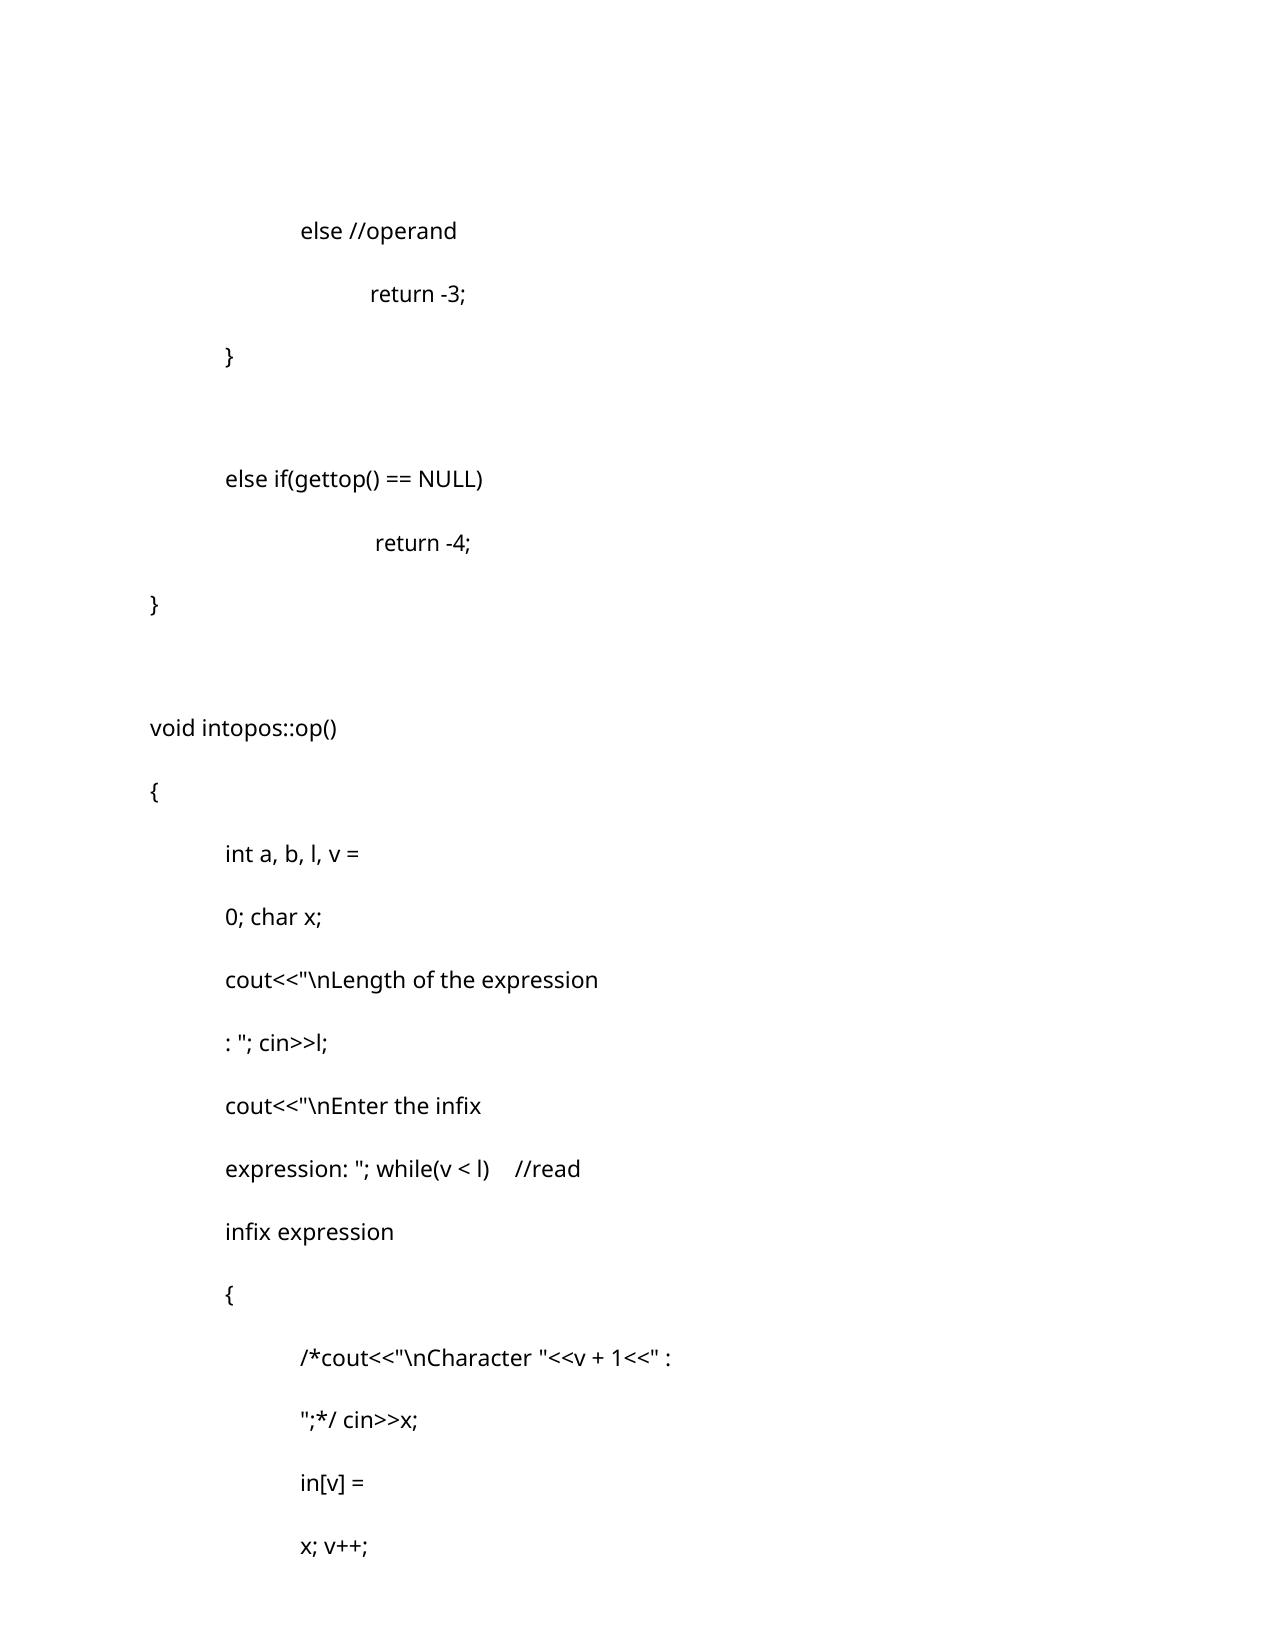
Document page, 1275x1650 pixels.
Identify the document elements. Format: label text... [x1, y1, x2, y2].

text return -3; [139, 278, 466, 309]
text /*cout<<"\nCharacter "<<v + 1<<" : ";*/ cin>>x; [300, 1342, 683, 1436]
text cout<<"\nLength of the expression : "; cin>>l; [225, 964, 605, 1058]
text cout<<"\nEnter the infix expression: "; while(v < l) //read infix expression [225, 1090, 610, 1247]
text void intopos::op() [150, 712, 1135, 743]
text } [150, 588, 1135, 619]
text } [225, 340, 1135, 371]
text else //operand [139, 215, 457, 246]
text { [225, 1278, 1135, 1310]
text else if(gettop() == NULL) [225, 463, 1135, 495]
text return -4; [375, 527, 1135, 558]
text in[v] = x; v++; [300, 1467, 384, 1561]
text int a, b, l, v = 0; char x; [225, 838, 371, 932]
text { [150, 775, 1135, 806]
